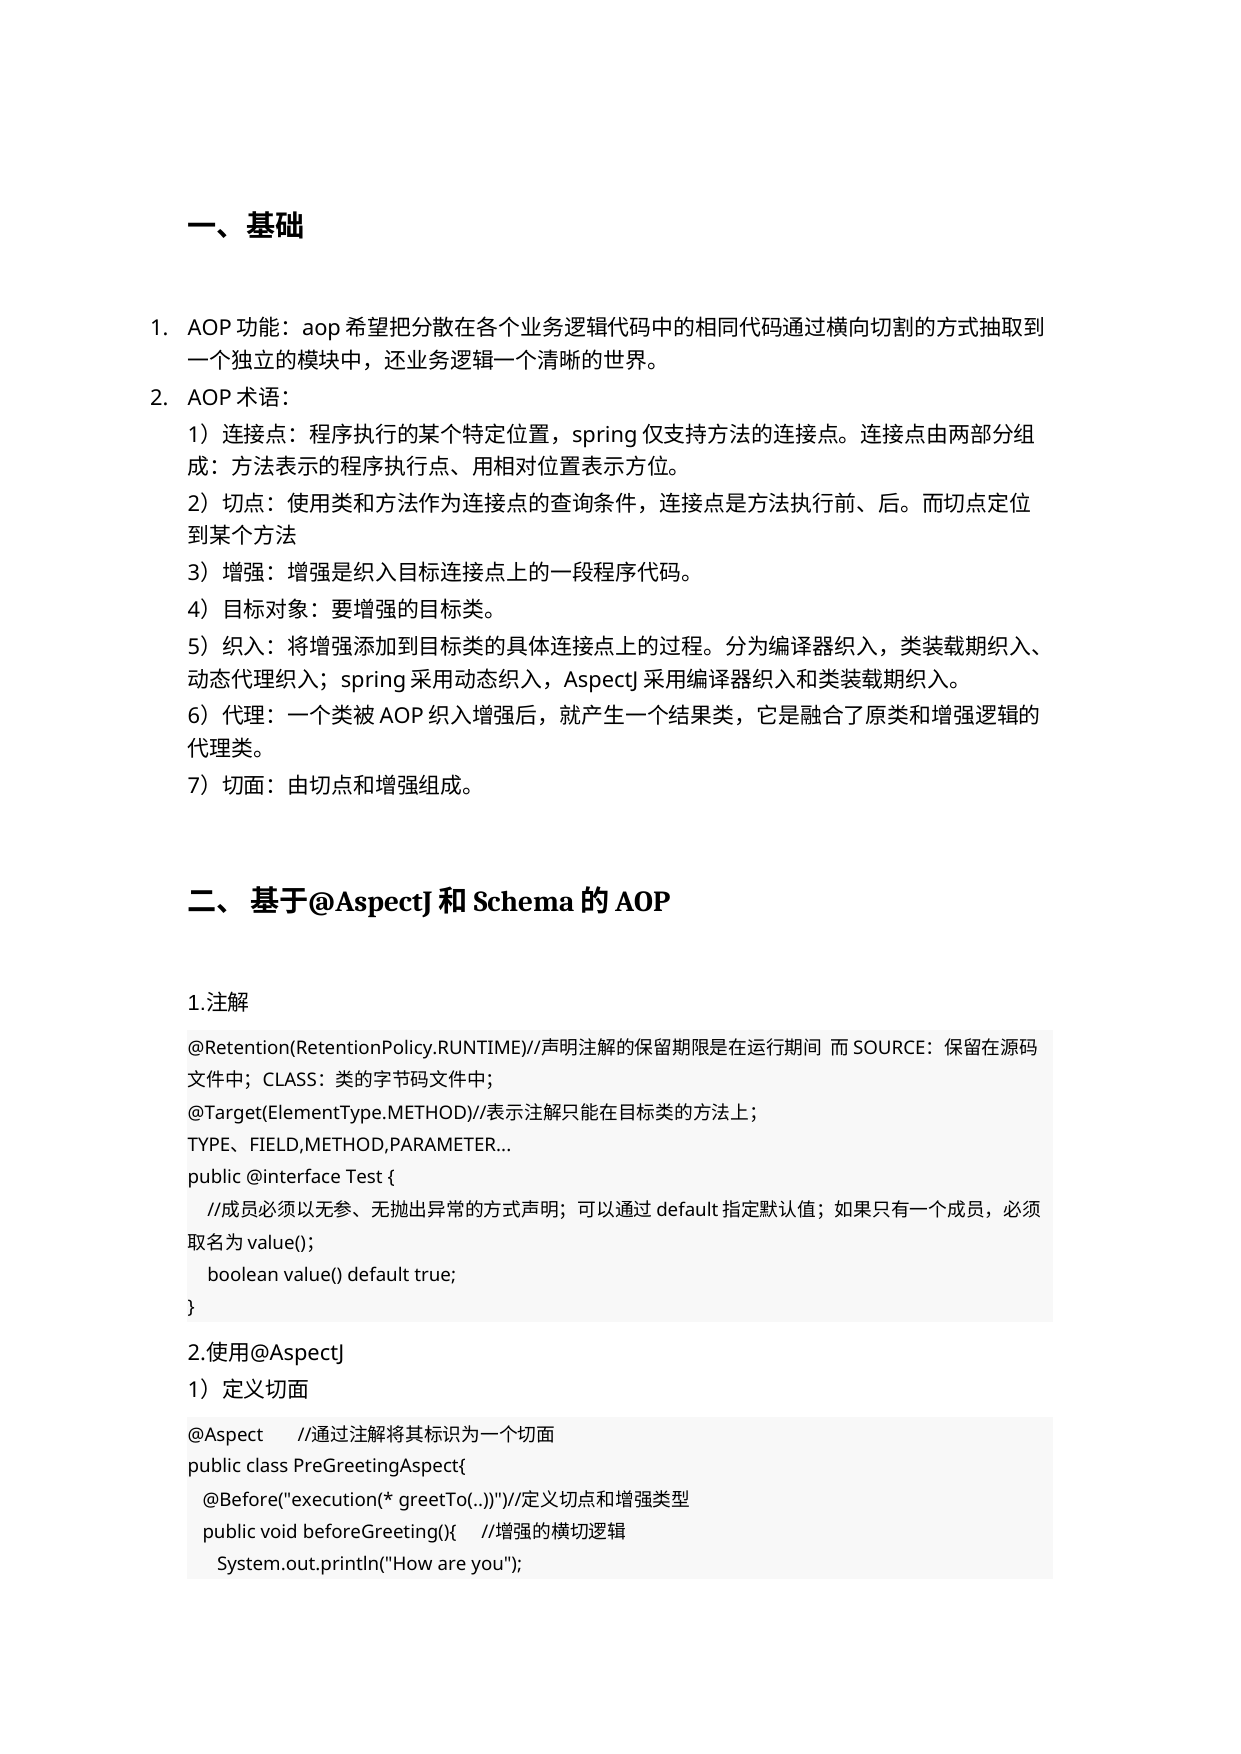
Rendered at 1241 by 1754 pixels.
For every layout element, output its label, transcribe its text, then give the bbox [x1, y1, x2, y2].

text 2）切点：使用类和方法作为连接点的查询条件，连接点是方法执行前、后。而切点定位到某个方法 [187, 486, 1053, 551]
list AOP术语： [150, 379, 1053, 412]
text 6）代理：一个类被AOP织入增强后，就产生一个结果类，它是融合了原类和增强逻辑的代理类。 [187, 698, 1053, 763]
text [187, 1417, 1053, 1579]
text 1）连接点：程序执行的某个特定位置，spring仅支持方法的连接点。连接点由两部分组成：方法表示的程序执行点、用相对位置表示方位。 [187, 416, 1053, 481]
text 5）织入：将增强添加到目标类的具体连接点上的过程。分为编译器织入，类装载期织入、动态代理织入；spring采用动态织入，AspectJ采用编译器织入和类装载期织入。 [187, 629, 1053, 694]
text 3）增强：增强是织入目标连接点上的一段程序代码。 [187, 555, 1053, 587]
text @Retention(RetentionPolicy.RUNTIME)//声明注解的保留期限是在运行期间 而SOURCE：保留在源码文件中；CLASS：类的字节码文件中； @Target(ElementType.METHOD)//表示注解只能在目标类的方法上；TYPE、FIELD,METHOD,PARAMETER... public @interface Test { //成员必须以无参、无抛出异常的方式声明；可以通过default指定默认值；如果只有一个成员，必须取名为value()； boolean value() default true; } [187, 1030, 1053, 1322]
text 1.注解 [187, 985, 1053, 1017]
text 7）切面：由切点和增强组成。 [187, 767, 1053, 800]
text 2.使用@AspectJ [187, 1335, 1053, 1367]
subtitle 基于@AspectJ和Schema的AOP [187, 866, 1053, 931]
list AOP功能：aop希望把分散在各个业务逻辑代码中的相同代码通过横向切割的方式抽取到一个独立的模块中，还业务逻辑一个清晰的世界。 [150, 310, 1053, 375]
text 4）目标对象：要增强的目标类。 [187, 592, 1053, 624]
text 1）定义切面 [187, 1372, 1053, 1404]
subtitle 一、基础 [187, 191, 1053, 256]
